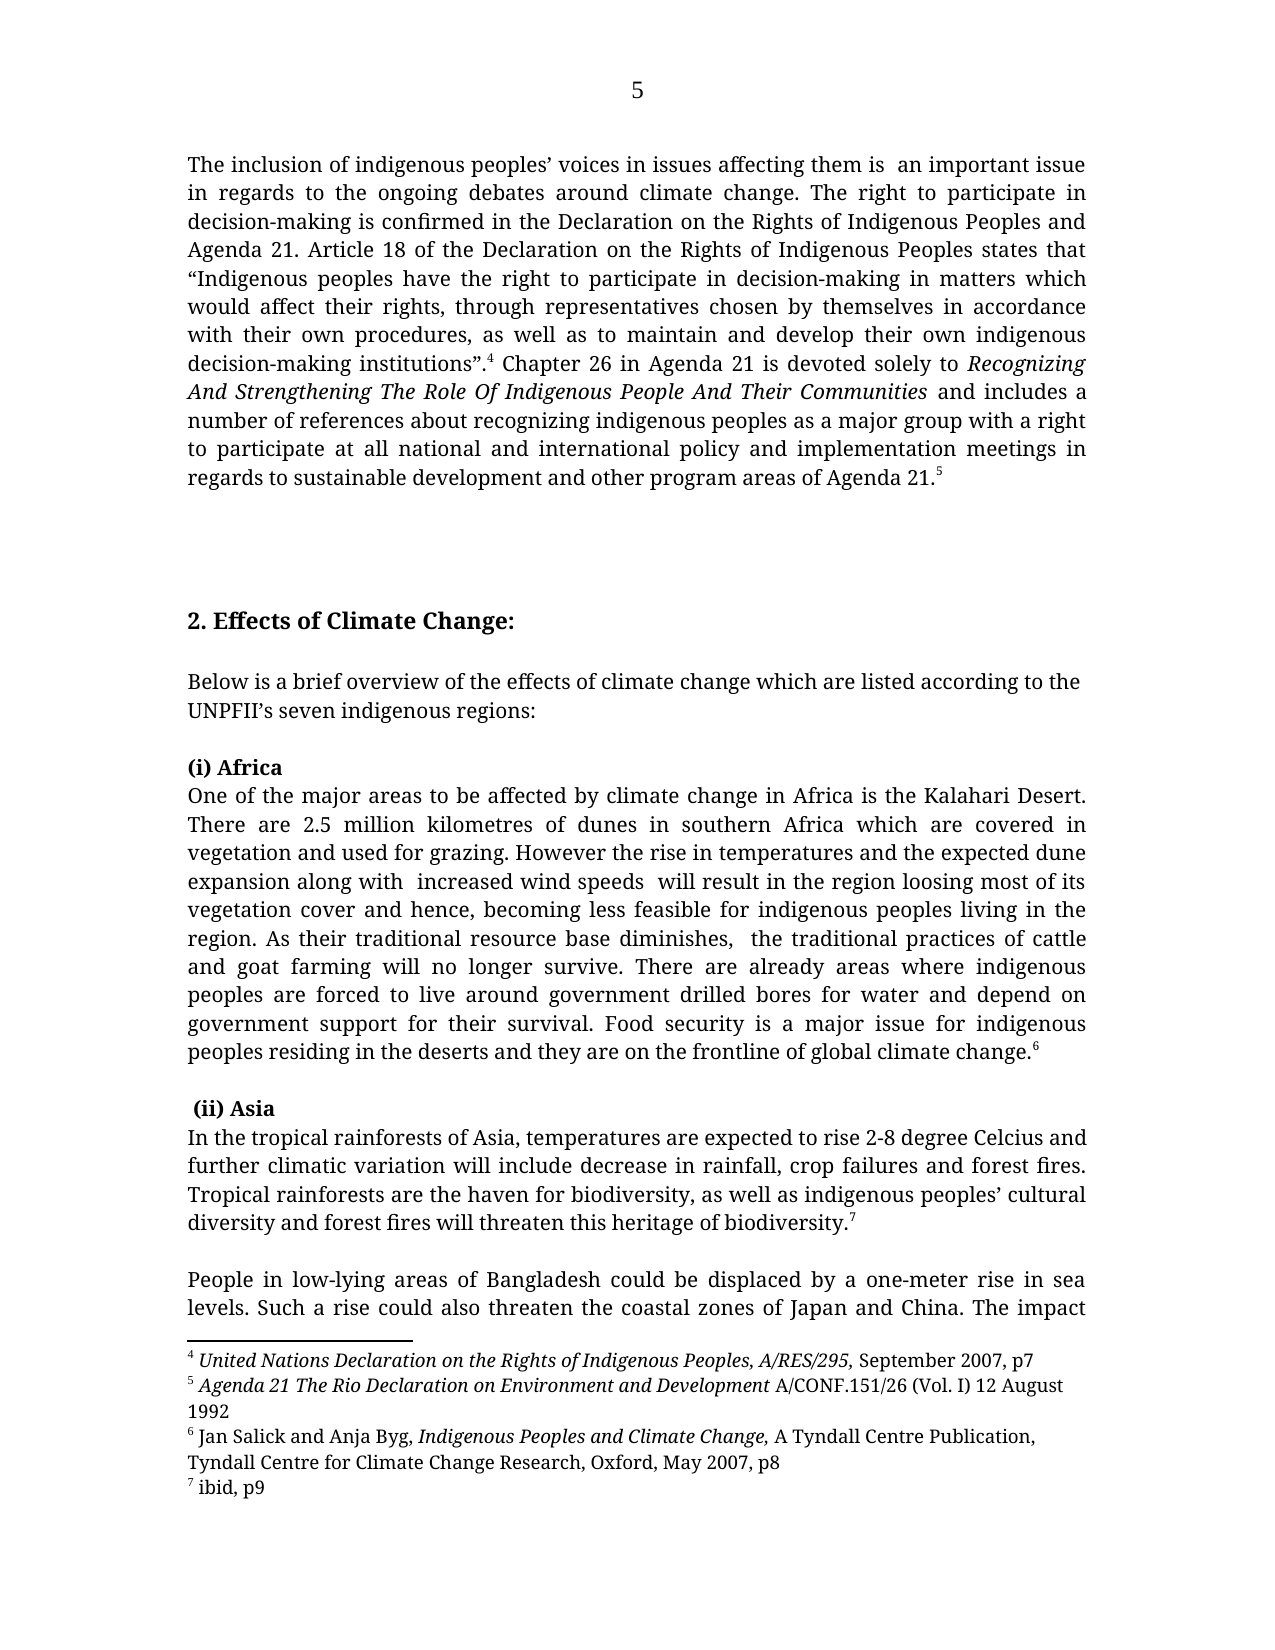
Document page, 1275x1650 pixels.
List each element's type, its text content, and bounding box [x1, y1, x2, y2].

text 2. Effects of Climate Change: [187, 605, 1087, 636]
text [187, 1265, 1087, 1322]
text Below is a brief overview of the effects of climate change which are listed according to the UNPFII’s seven indigenous regions: [187, 667, 1087, 724]
text (i) [187, 753, 1087, 782]
text In the tropical rainforests of , temperatures are expected to rise 2-8 degree Celcius and further climatic variation will include decrease in rainfall, crop failures and forest fires. Tropical rainforests are the haven for biodiversity, as well as indigenous peoples’ cultural diversity and forest fires will threaten this heritage of biodiversity. [187, 1123, 1087, 1237]
text (ii) [187, 1094, 1087, 1123]
text One of the major areas to be affected by climate change in Africa is the . There are 2.5 million kilometres of dunes in southern which are covered in vegetation and used for grazing. However the rise in temperatures and the expected dune expansion along with increased wind speeds will result in the region loosing most of its vegetation cover and hence, becoming less feasible for indigenous peoples living in the region. As their traditional resource base diminishes, the traditional practices of cattle and goat farming will no longer survive. There are already areas where indigenous peoples are forced to live around government drilled bores for water and depend on government support for their survival. Food security is a major issue for indigenous peoples residing in the deserts and they are on the frontline of global climate change. [187, 782, 1087, 1066]
text The inclusion of indigenous peoples’ voices in issues affecting them is an important issue in regards to the ongoing debates around climate change. The right to participate in decision-making is confirmed in the Declaration on the Rights of Indigenous Peoples and Agenda 21. Article 18 of the Declaration on the Rights of Indigenous Peoples states that “Indigenous peoples have the right to participate in decision-making in matters which would affect their rights, through representatives chosen by themselves in accordance with their own procedures, as well as to maintain and develop their own indigenous decision-making institutions”. Chapter 26 in Agenda 21 is devoted solely to Recognizing And Strengthening The Role Of Indigenous People And Their Communities and includes a number of references about recognizing indigenous peoples as a major group with a right to participate at all national and international policy and implementation meetings in regards to sustainable development and other program areas of Agenda 21. [187, 150, 1087, 491]
